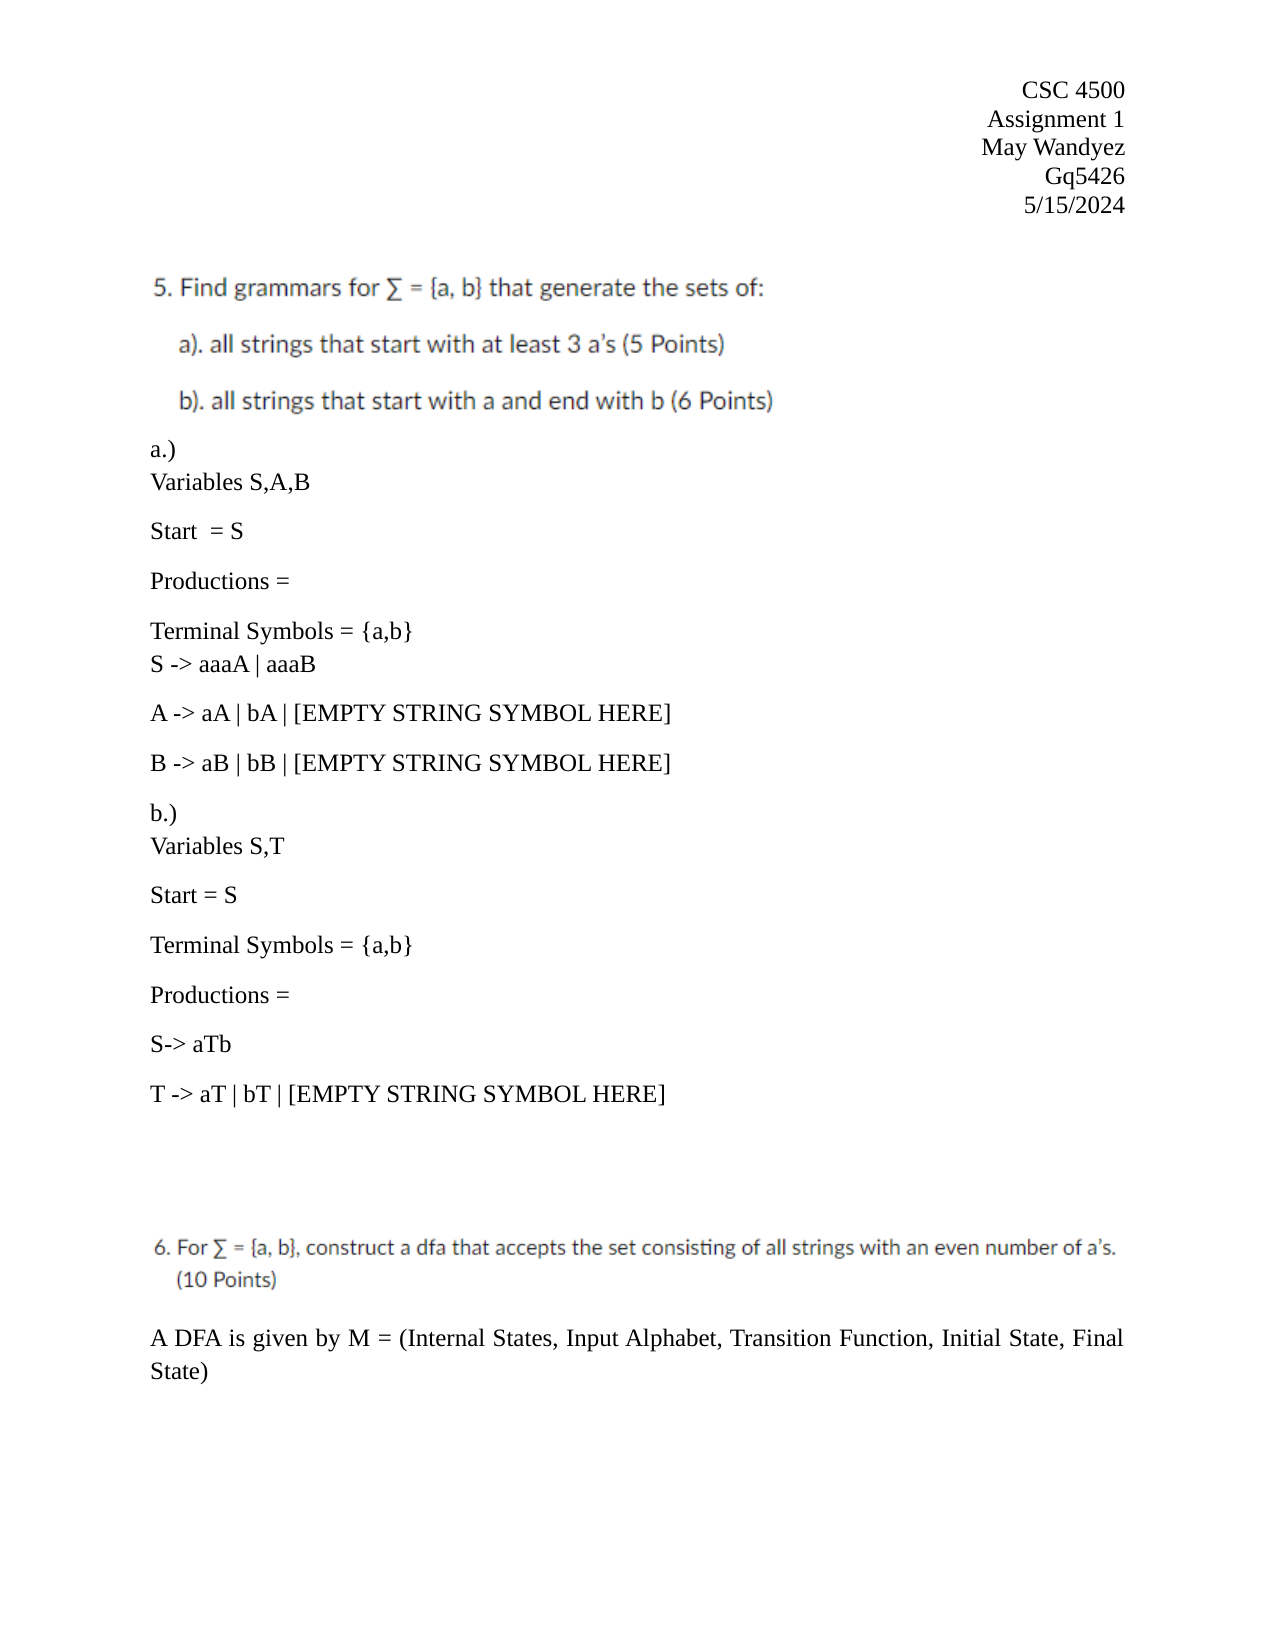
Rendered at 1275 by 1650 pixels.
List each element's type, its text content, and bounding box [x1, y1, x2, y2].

text Start = S [150, 516, 1125, 545]
text Terminal Symbols = {a,b} S -> aaaA | aaaB [150, 616, 1125, 677]
text S-> aTb [150, 1029, 1125, 1058]
text T -> aT | bT | [EMPTY STRING SYMBOL HERE] [150, 1079, 1125, 1108]
text A DFA is given by M = (Internal States, Input Alphabet, Transition Function, Initial State, Final State) [150, 1323, 1125, 1384]
text A -> aA | bA | [EMPTY STRING SYMBOL HERE] [150, 698, 1125, 727]
text Productions = [150, 980, 1125, 1009]
text Productions = [150, 566, 1125, 595]
picture [150, 268, 791, 430]
text B -> aB | bB | [EMPTY STRING SYMBOL HERE] [150, 748, 1125, 777]
text b.) Variables S,T [150, 798, 1125, 859]
text Terminal Symbols = {a,b} [150, 930, 1125, 959]
text Start = S [150, 881, 1125, 909]
picture [150, 1228, 1125, 1302]
